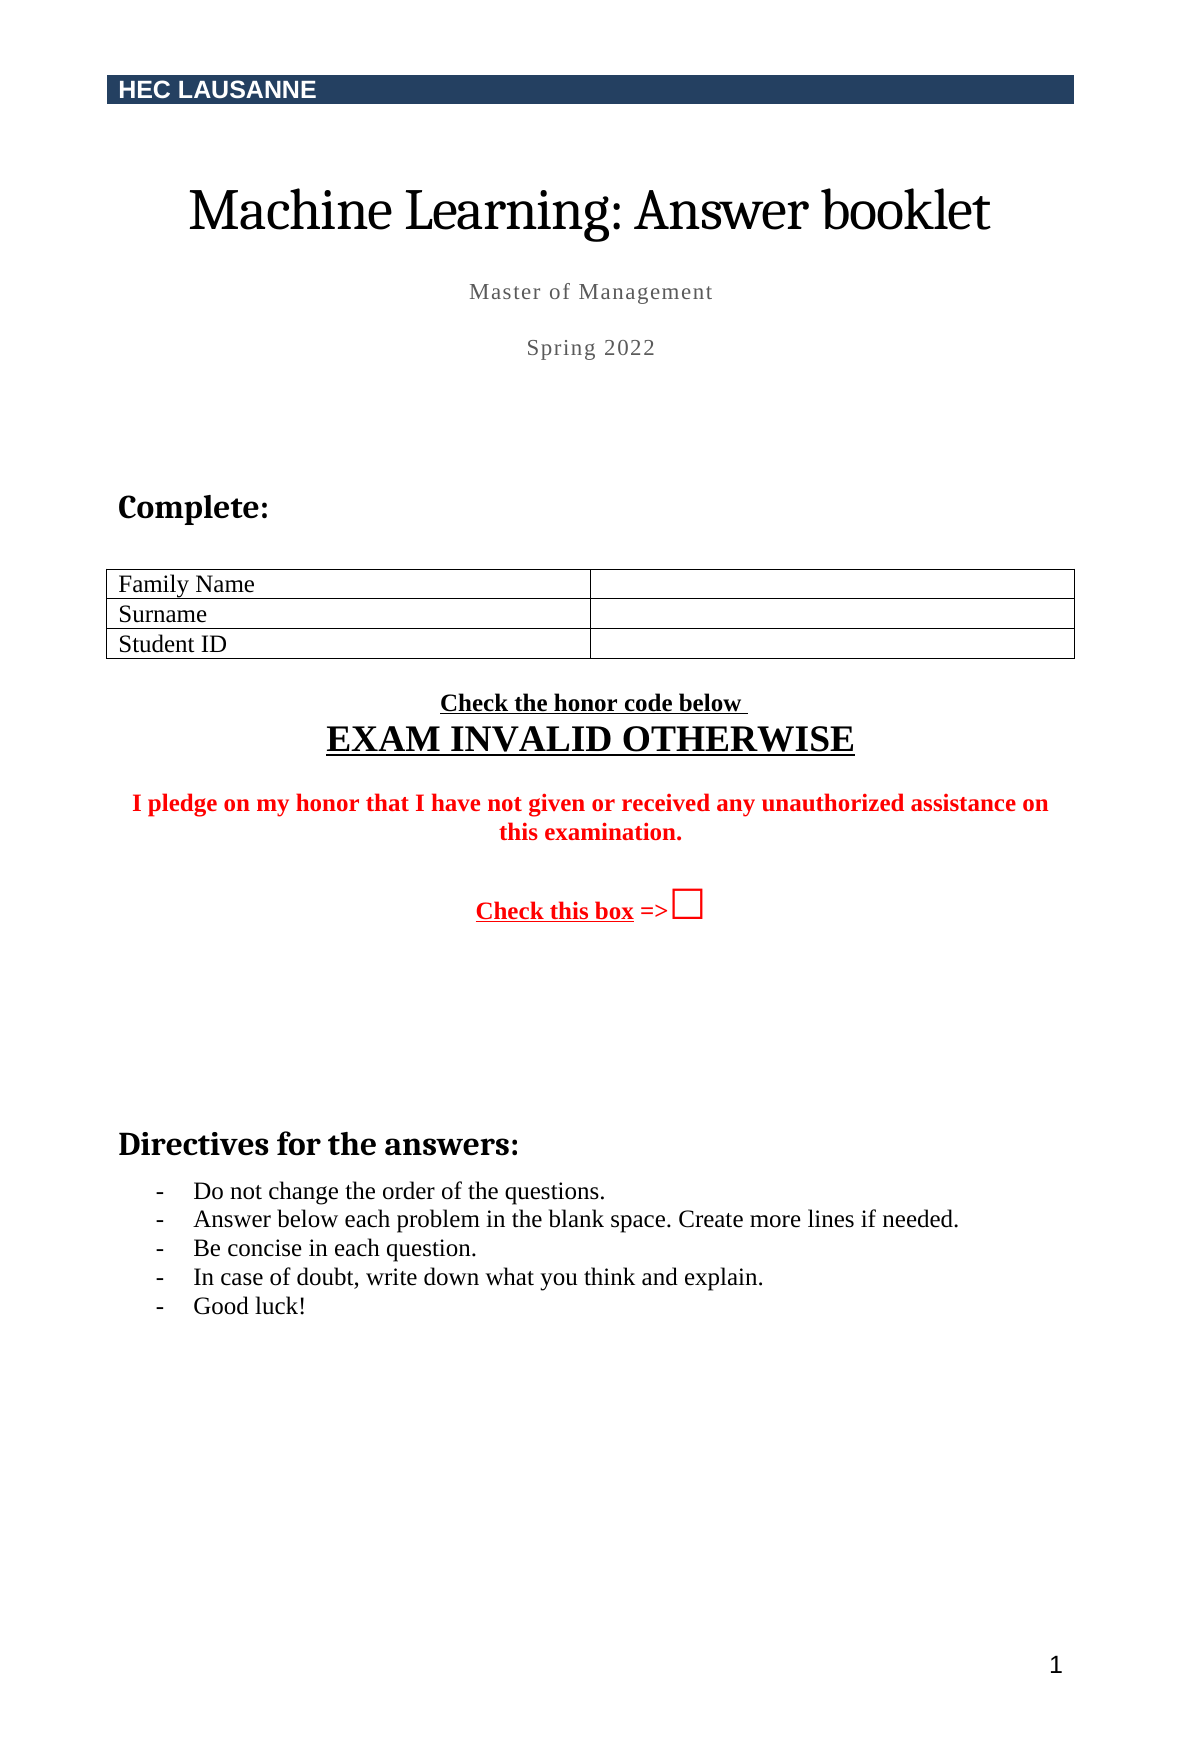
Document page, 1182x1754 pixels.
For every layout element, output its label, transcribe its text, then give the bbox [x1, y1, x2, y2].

list Be concise in each question. [156, 1233, 1063, 1262]
list In case of doubt, write down what you think and explain. [156, 1262, 1063, 1291]
text Check the honor code below [118, 688, 1063, 716]
subtitle Spring 2022 [118, 334, 1063, 360]
subtitle Master of Management [118, 278, 1063, 304]
text Check this box => [118, 874, 1063, 931]
text I pledge on my honor that I have not given or received any unauthorized assistance on this examination. [118, 788, 1063, 846]
title Machine Learning: Answer booklet [118, 177, 1063, 244]
text EXAM INVALID OTHERWISE [118, 716, 1063, 759]
table_cell [591, 629, 1074, 658]
table_cell [591, 599, 1074, 628]
table_cell Surname [107, 599, 590, 628]
list Answer below each problem in the blank space. Create more lines if needed. [156, 1204, 1063, 1233]
table_cell Student ID [107, 629, 590, 658]
list Good luck! [156, 1291, 1063, 1319]
table_header Family Name [107, 570, 590, 598]
subtitle Complete: [118, 489, 1063, 527]
subtitle Directives for the answers: [118, 1125, 1063, 1163]
list Do not change the order of the questions. [156, 1176, 1063, 1204]
table_header [591, 570, 1074, 598]
